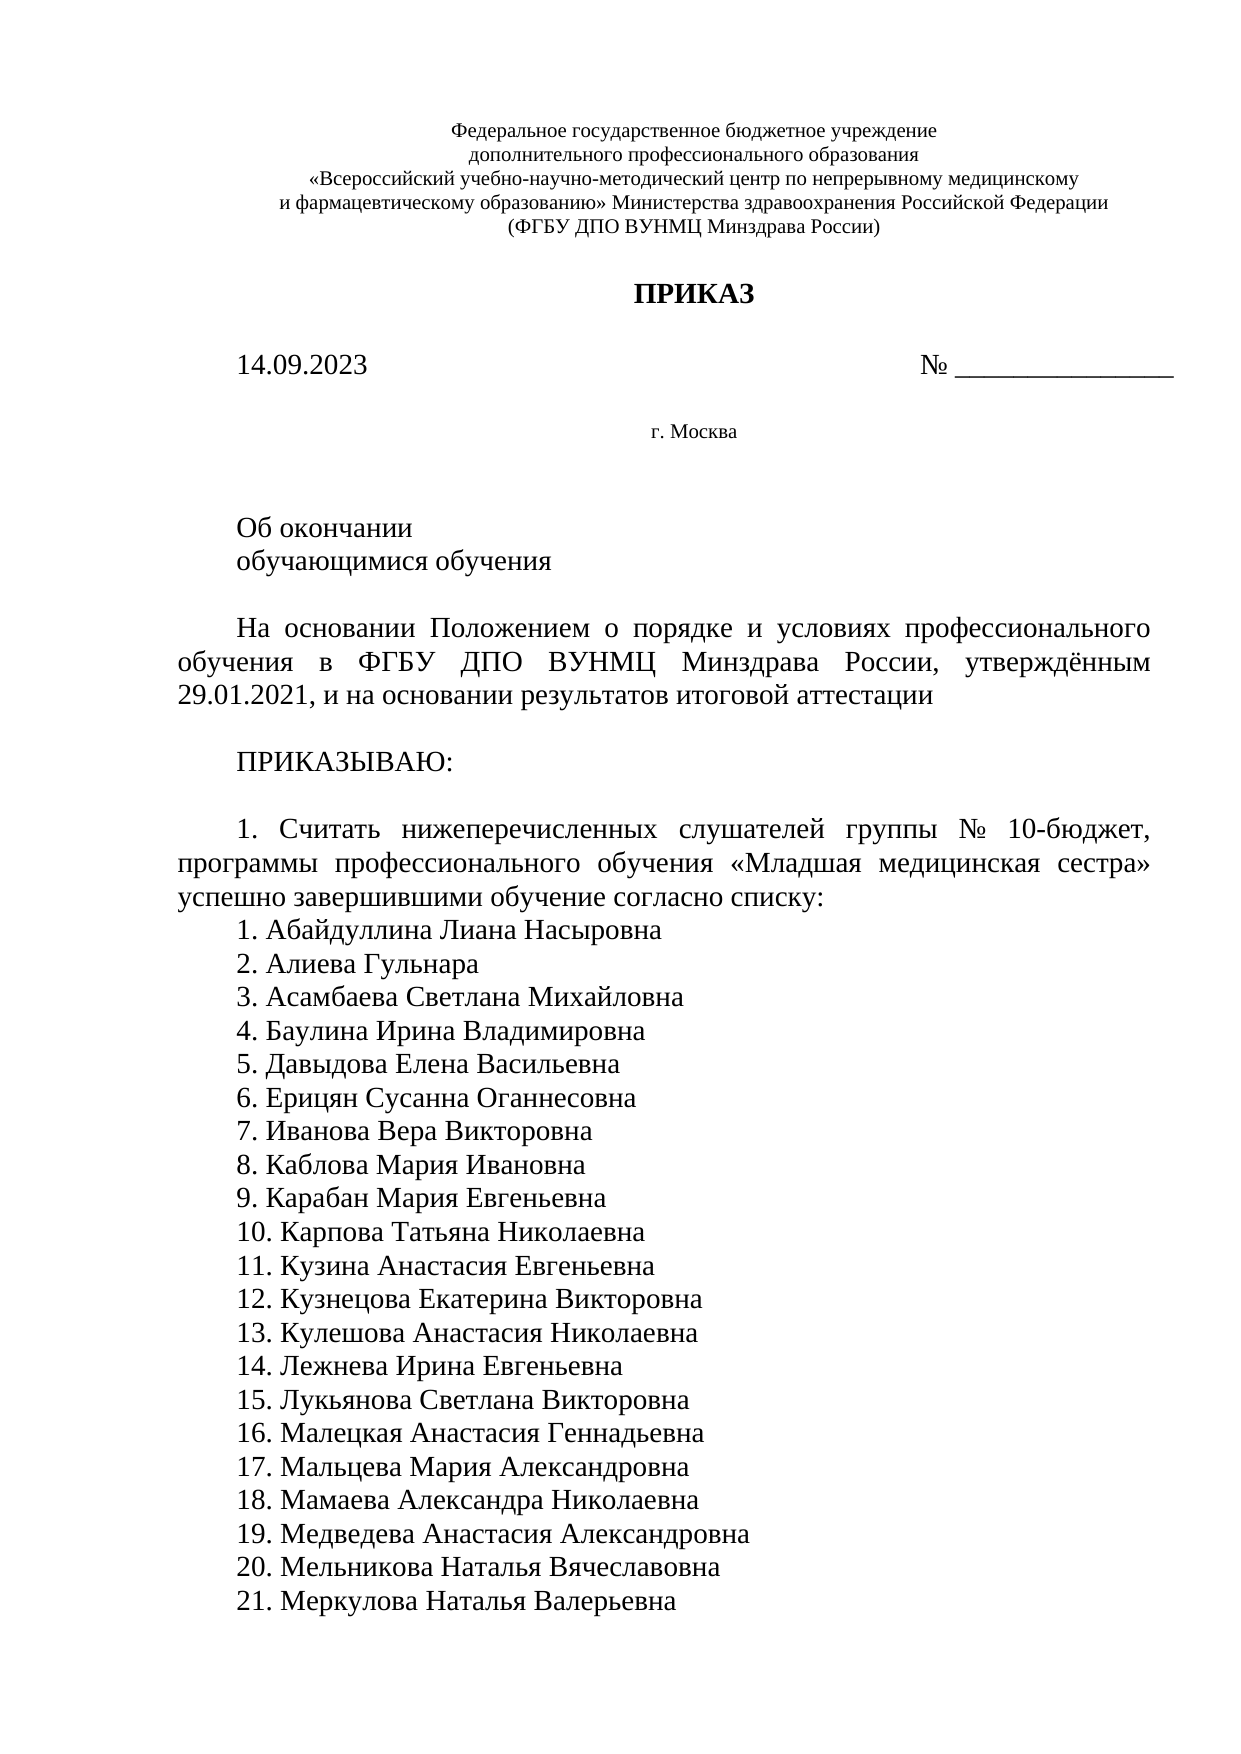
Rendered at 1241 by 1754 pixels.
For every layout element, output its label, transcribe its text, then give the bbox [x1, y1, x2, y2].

text 1. Абайдуллина Лиана Насыровна [177, 912, 1152, 946]
text 21. Меркулова Наталья Валерьевна [177, 1583, 1152, 1617]
text 2. Алиева Гульнара [177, 946, 1152, 979]
text 14. Лежнева Ирина Евгеньевна [177, 1348, 1152, 1382]
text обучающимися обучения [177, 543, 1152, 577]
text ПРИКАЗЫВАЮ: [177, 744, 1152, 778]
text 17. Мальцева Мария Александровна [177, 1449, 1152, 1482]
table_header № _______________ [675, 348, 1185, 381]
text На основании Положением о порядке и условиях профессионального обучения в ФГБУ ДПО ВУНМЦ Минздрава России, утверждённым 29.01.2021, и на основании результатов итоговой аттестации [177, 610, 1152, 711]
text 13. Кулешова Анастасия Николаевна [177, 1315, 1152, 1348]
text 3. Асамбаева Светлана Михайловна [177, 979, 1152, 1013]
text Федеральное государственное бюджетное учреждение [177, 118, 1152, 142]
text 9. Карабан Мария Евгеньевна [177, 1181, 1152, 1214]
text «Всероссийский учебно-научно-методический центр по непрерывному медицинскому [177, 166, 1152, 190]
text 16. Малецкая Анастасия Геннадьевна [177, 1415, 1152, 1449]
text 18. Мамаева Александра Николаевна [177, 1482, 1152, 1516]
text 19. Медведева Анастасия Александровна [177, 1516, 1152, 1549]
text 12. Кузнецова Екатерина Викторовна [177, 1281, 1152, 1315]
text (ФГБУ ДПО ВУНМЦ Минздрава России) [177, 214, 1152, 238]
text 5. Давыдова Елена Васильевна [177, 1046, 1152, 1080]
text и фармацевтическому образованию» Министерства здравоохранения Российской Федерации [177, 190, 1152, 214]
text дополнительного профессионального образования [177, 142, 1152, 166]
text г. Москва [177, 419, 1152, 443]
text 20. Мельникова Наталья Вячеславовна [177, 1549, 1152, 1583]
text ПРИКАЗ [177, 276, 1152, 310]
text 15. Лукьянова Светлана Викторовна [177, 1382, 1152, 1415]
text 10. Карпова Татьяна Николаевна [177, 1214, 1152, 1248]
table_header 14.09.2023 [166, 348, 675, 381]
text 6. Ерицян Сусанна Оганнесовна [177, 1080, 1152, 1113]
text 4. Баулина Ирина Владимировна [177, 1013, 1152, 1046]
text 1. Считать нижеперечисленных слушателей группы № 10-бюджет, программы профессионального обучения «Младшая медицинская сестра» успешно завершившими обучение согласно списку: [177, 812, 1152, 912]
text 8. Каблова Мария Ивановна [177, 1147, 1152, 1181]
text 11. Кузина Анастасия Евгеньевна [177, 1248, 1152, 1281]
text Об окончании [177, 510, 1152, 543]
text 7. Иванова Вера Викторовна [177, 1113, 1152, 1147]
